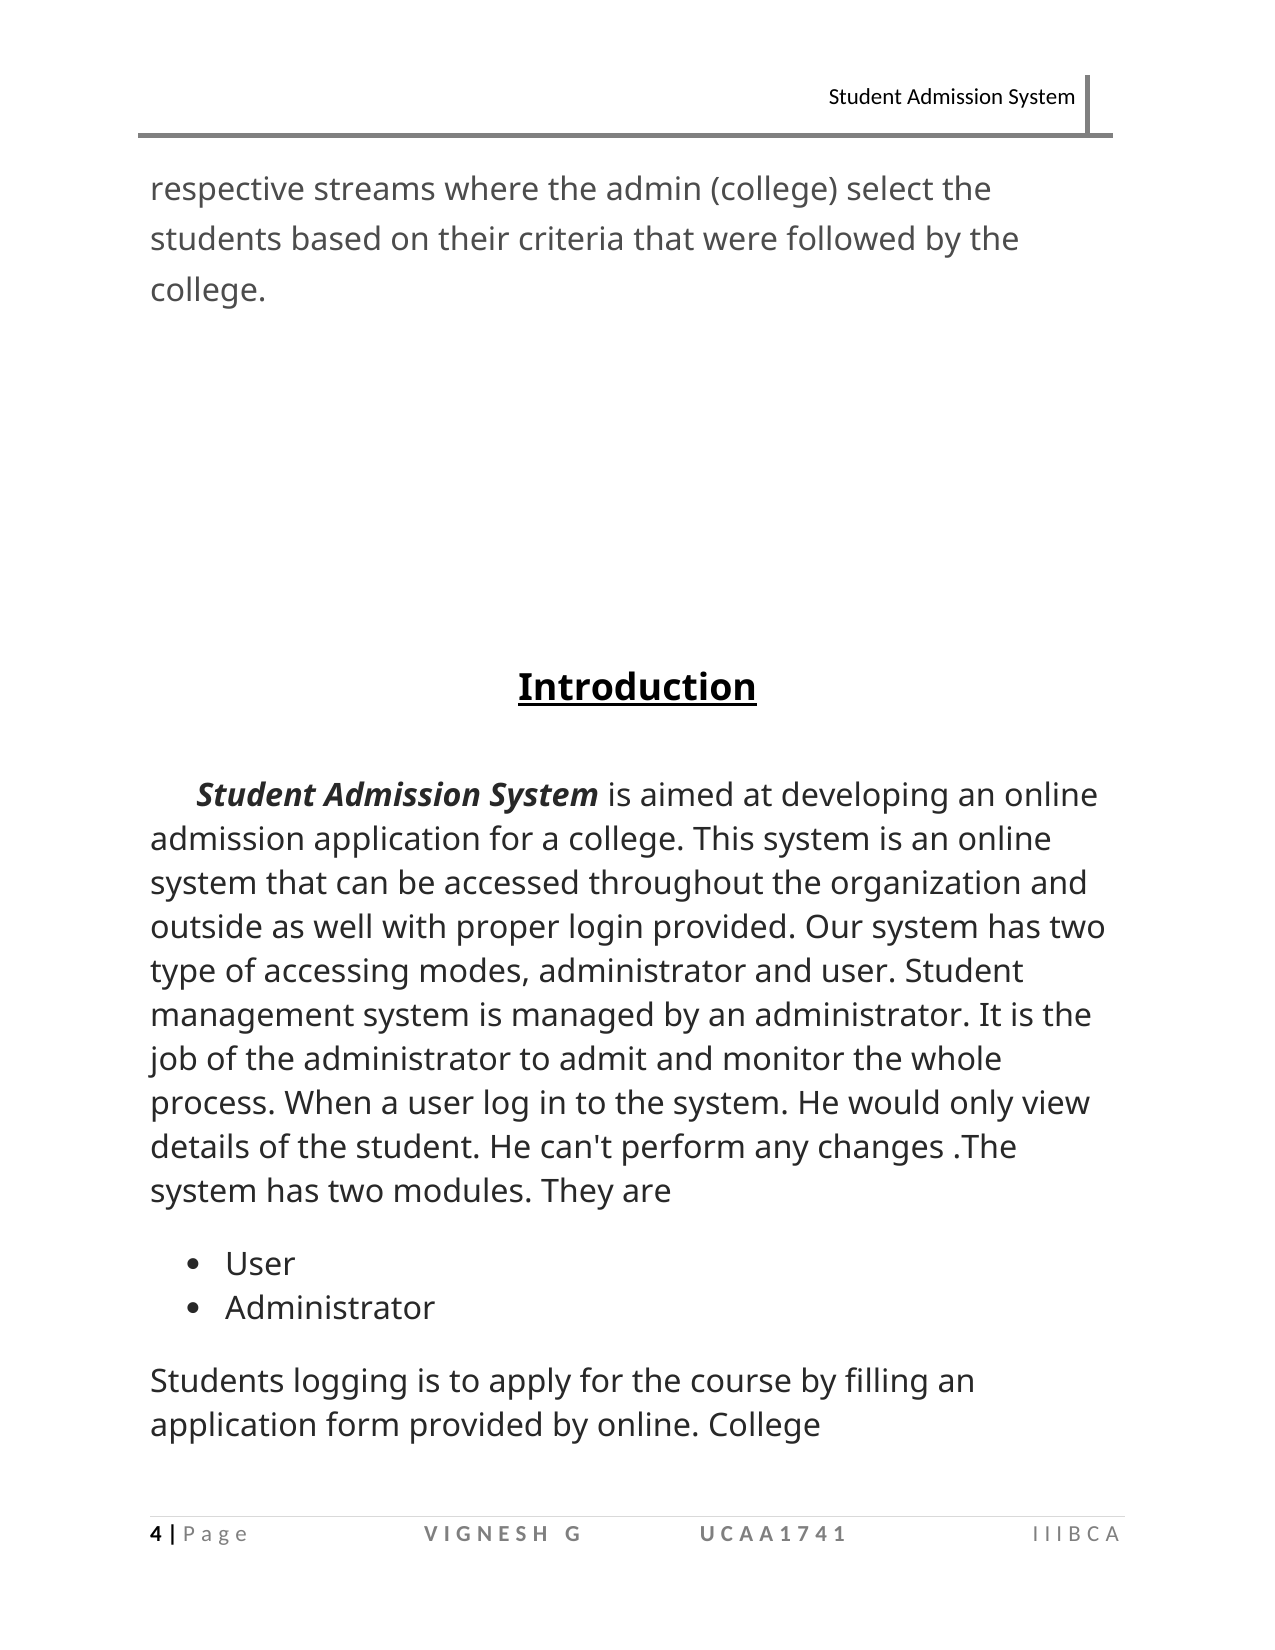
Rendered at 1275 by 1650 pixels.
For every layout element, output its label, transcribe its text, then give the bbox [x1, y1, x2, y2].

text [150, 1358, 1125, 1446]
list User [187, 1241, 1125, 1285]
subtitle Introduction [150, 660, 1125, 711]
list Administrator [187, 1285, 1125, 1329]
text Student Admission System is aimed at developing an online admission application for a college. This system is an online system that can be accessed throughout the organization and outside as well with proper login provided. Our system has two type of accessing modes, administrator and user. Student management system is managed by an administrator. It is the job of the administrator to admit and monitor the whole process. When a user log in to the system. He would only view details of the student. He can't perform any changes .The system has two modules. They are [150, 772, 1125, 1212]
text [150, 166, 1125, 311]
